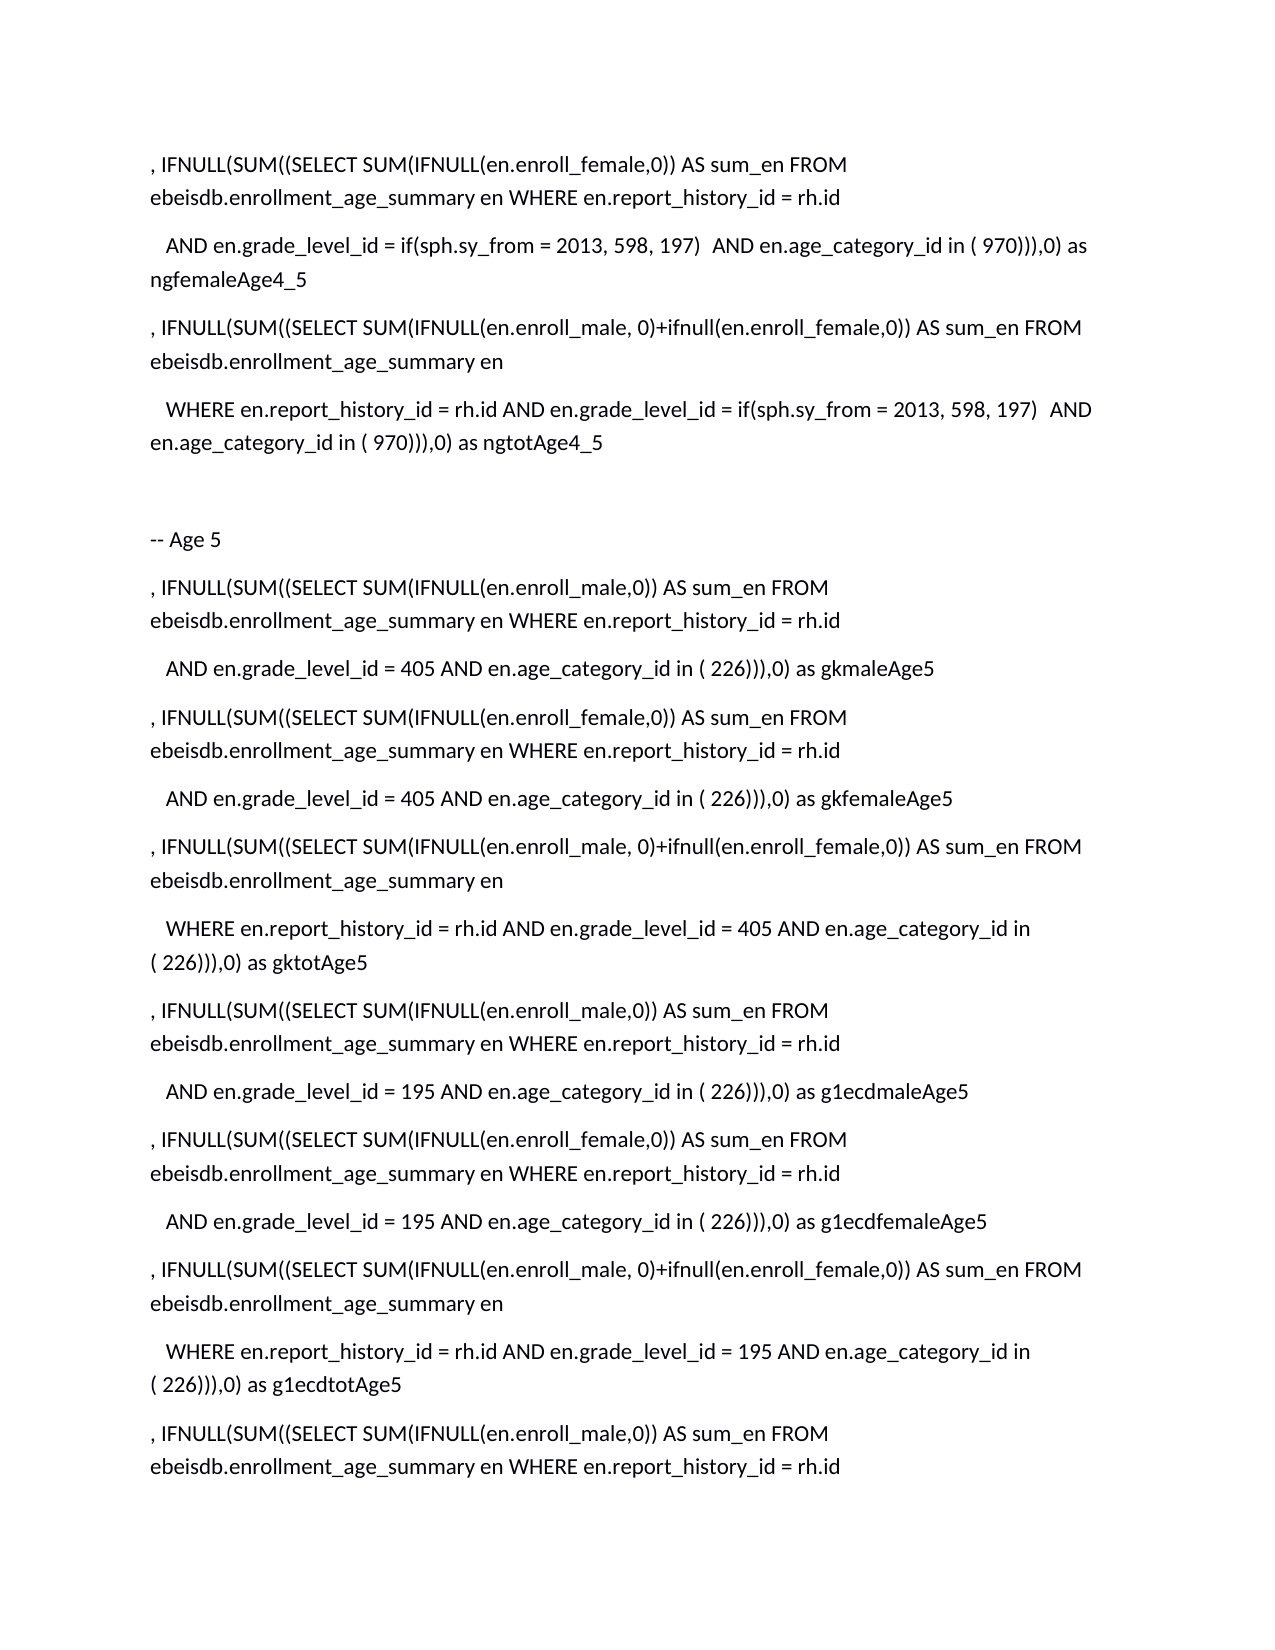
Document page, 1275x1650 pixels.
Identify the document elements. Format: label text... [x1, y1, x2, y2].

text , IFNULL(SUM((SELECT SUM(IFNULL(en.enroll_male, 0)+ifnull(en.enroll_female,0)) AS sum_en FROM ebeisdb.enrollment_age_summary en [150, 1255, 1125, 1317]
text WHERE en.report_history_id = rh.id AND en.grade_level_id = 405 AND en.age_category_id in ( 226))),0) as gktotAge5 [150, 914, 1125, 976]
text AND en.grade_level_id = 405 AND en.age_category_id in ( 226))),0) as gkfemaleAge5 [150, 784, 1125, 812]
text -- Age 5 [150, 525, 1125, 553]
text , IFNULL(SUM((SELECT SUM(IFNULL(en.enroll_male,0)) AS sum_en FROM ebeisdb.enrollment_age_summary en WHERE en.report_history_id = rh.id [150, 1419, 1125, 1480]
text AND en.grade_level_id = 195 AND en.age_category_id in ( 226))),0) as g1ecdmaleAge5 [150, 1077, 1125, 1106]
text AND en.grade_level_id = 195 AND en.age_category_id in ( 226))),0) as g1ecdfemaleAge5 [150, 1207, 1125, 1235]
text WHERE en.report_history_id = rh.id AND en.grade_level_id = if(sph.sy_from = 2013, 598, 197) AND en.age_category_id in ( 970))),0) as ngtotAge4_5 [150, 395, 1125, 457]
text WHERE en.report_history_id = rh.id AND en.grade_level_id = 195 AND en.age_category_id in ( 226))),0) as g1ecdtotAge5 [150, 1337, 1125, 1399]
text AND en.grade_level_id = if(sph.sy_from = 2013, 598, 197) AND en.age_category_id in ( 970))),0) as ngfemaleAge4_5 [150, 232, 1125, 293]
text , IFNULL(SUM((SELECT SUM(IFNULL(en.enroll_male, 0)+ifnull(en.enroll_female,0)) AS sum_en FROM ebeisdb.enrollment_age_summary en [150, 313, 1125, 375]
text AND en.grade_level_id = 405 AND en.age_category_id in ( 226))),0) as gkmaleAge5 [150, 654, 1125, 683]
text , IFNULL(SUM((SELECT SUM(IFNULL(en.enroll_female,0)) AS sum_en FROM ebeisdb.enrollment_age_summary en WHERE en.report_history_id = rh.id [150, 150, 1125, 212]
text , IFNULL(SUM((SELECT SUM(IFNULL(en.enroll_male, 0)+ifnull(en.enroll_female,0)) AS sum_en FROM ebeisdb.enrollment_age_summary en [150, 832, 1125, 894]
text , IFNULL(SUM((SELECT SUM(IFNULL(en.enroll_male,0)) AS sum_en FROM ebeisdb.enrollment_age_summary en WHERE en.report_history_id = rh.id [150, 996, 1125, 1057]
text , IFNULL(SUM((SELECT SUM(IFNULL(en.enroll_female,0)) AS sum_en FROM ebeisdb.enrollment_age_summary en WHERE en.report_history_id = rh.id [150, 703, 1125, 764]
text , IFNULL(SUM((SELECT SUM(IFNULL(en.enroll_male,0)) AS sum_en FROM ebeisdb.enrollment_age_summary en WHERE en.report_history_id = rh.id [150, 573, 1125, 634]
text , IFNULL(SUM((SELECT SUM(IFNULL(en.enroll_female,0)) AS sum_en FROM ebeisdb.enrollment_age_summary en WHERE en.report_history_id = rh.id [150, 1126, 1125, 1187]
